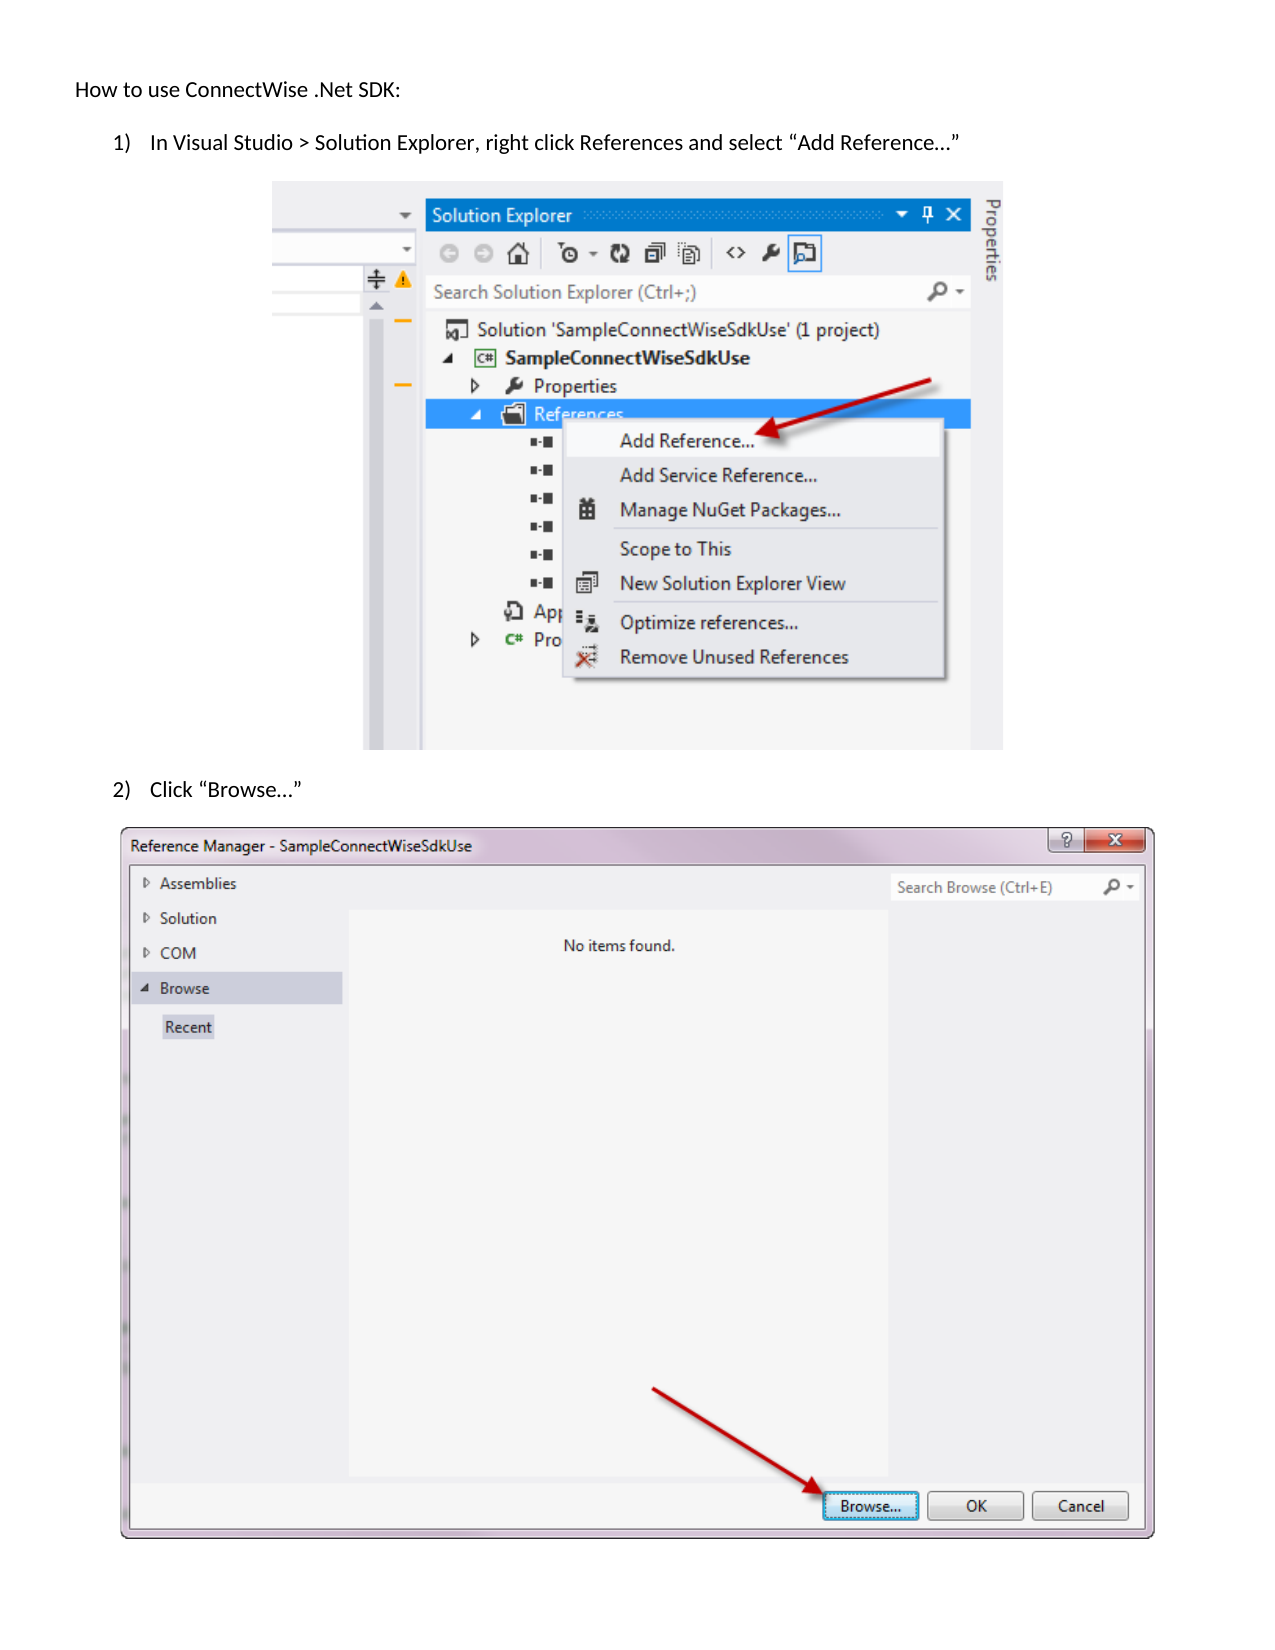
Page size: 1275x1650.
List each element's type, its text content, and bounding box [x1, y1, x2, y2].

list In Visual Studio > Solution Explorer, right click References and select “Add Reference…” [112, 128, 1200, 156]
text How to use ConnectWise .Net SDK: [75, 75, 1200, 103]
picture [272, 181, 1004, 750]
list Click “Browse…” [112, 775, 1200, 803]
picture [120, 827, 1155, 1539]
